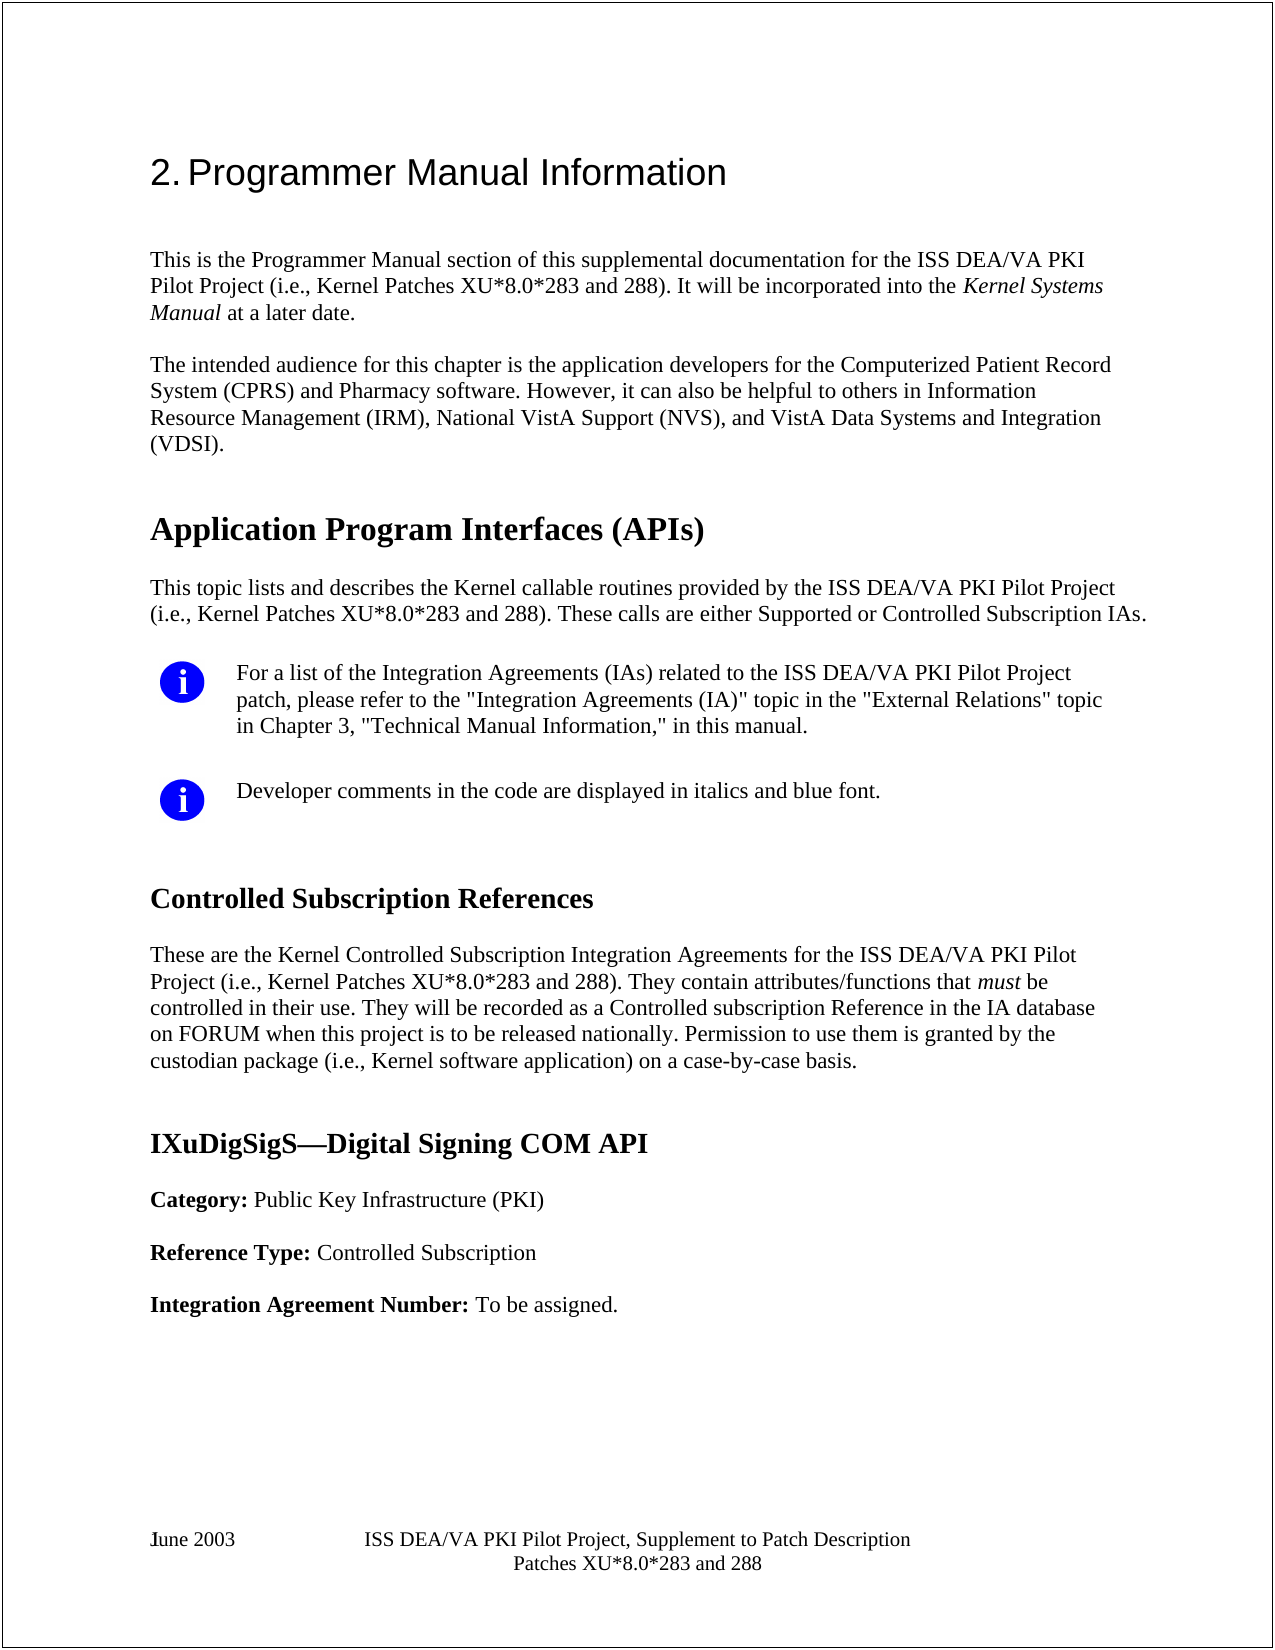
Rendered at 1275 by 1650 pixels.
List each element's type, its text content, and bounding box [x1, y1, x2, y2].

picture [159, 777, 205, 823]
subtitle Application Program Interfaces (APIs) [150, 509, 1125, 548]
subtitle IXuDigSigS—Digital Signing COM [150, 1126, 1125, 1159]
table_header Developer comments in the code are displayed in italics and blue font. [227, 771, 1136, 829]
text The intended audience for this chapter is the application developers for the Computerized Patient Record System (CPRS) and Pharmacy software. However, it can also be helpful to others in Information Resource Management (), National VistA Support (), and VistA Data Systems and Integration (VDSI). [150, 351, 1125, 457]
text This topic lists and describes the Kernel callable routines provided by the ISS DEA/VA Pilot Project (i.e., Kernel Patches XU*8.0*283 and 288). These calls are either Supported or Controlled Subscription IAs. [150, 574, 1200, 627]
text Reference Type: Controlled Subscription [150, 1238, 1125, 1265]
picture [159, 659, 205, 705]
table_header [150, 653, 227, 745]
text This is the Programmer Manual section of this supplemental documentation for the ISS DEA/VA Pilot Project (i.e., Kernel Patches XU*8.0*283 and 288). It will be incorporated into the Kernel Systems Manual at a later date. [150, 246, 1125, 325]
table_header For a list of the Integration Agreements (IAs) related to the ISS DEA/VA Pilot Project patch, please refer to the "Integration Agreements (IA)" topic in the "External Relations" topic in Chapter 3, "Technical Manual Information," in this manual. [227, 653, 1136, 745]
subtitle Programmer Manual Information [150, 150, 1125, 193]
subtitle Controlled Subscription References [150, 882, 1125, 915]
text Category: Public Key Infrastructure () [150, 1186, 1125, 1212]
text Integration Agreement Number: To be assigned. [150, 1291, 1125, 1318]
table_header [150, 771, 227, 829]
text These are the Kernel Controlled Subscription Integration Agreements for the ISS DEA/VA Pilot Project (i.e., Kernel Patches XU*8.0*283 and 288). They contain attributes/functions that must be controlled in their use. They will be recorded as a Controlled subscription Reference in the IA database on FORUM when this project is to be released nationally. Permission to use them is granted by the custodian package (i.e., Kernel software application) on a case-by-case basis. [150, 941, 1125, 1073]
